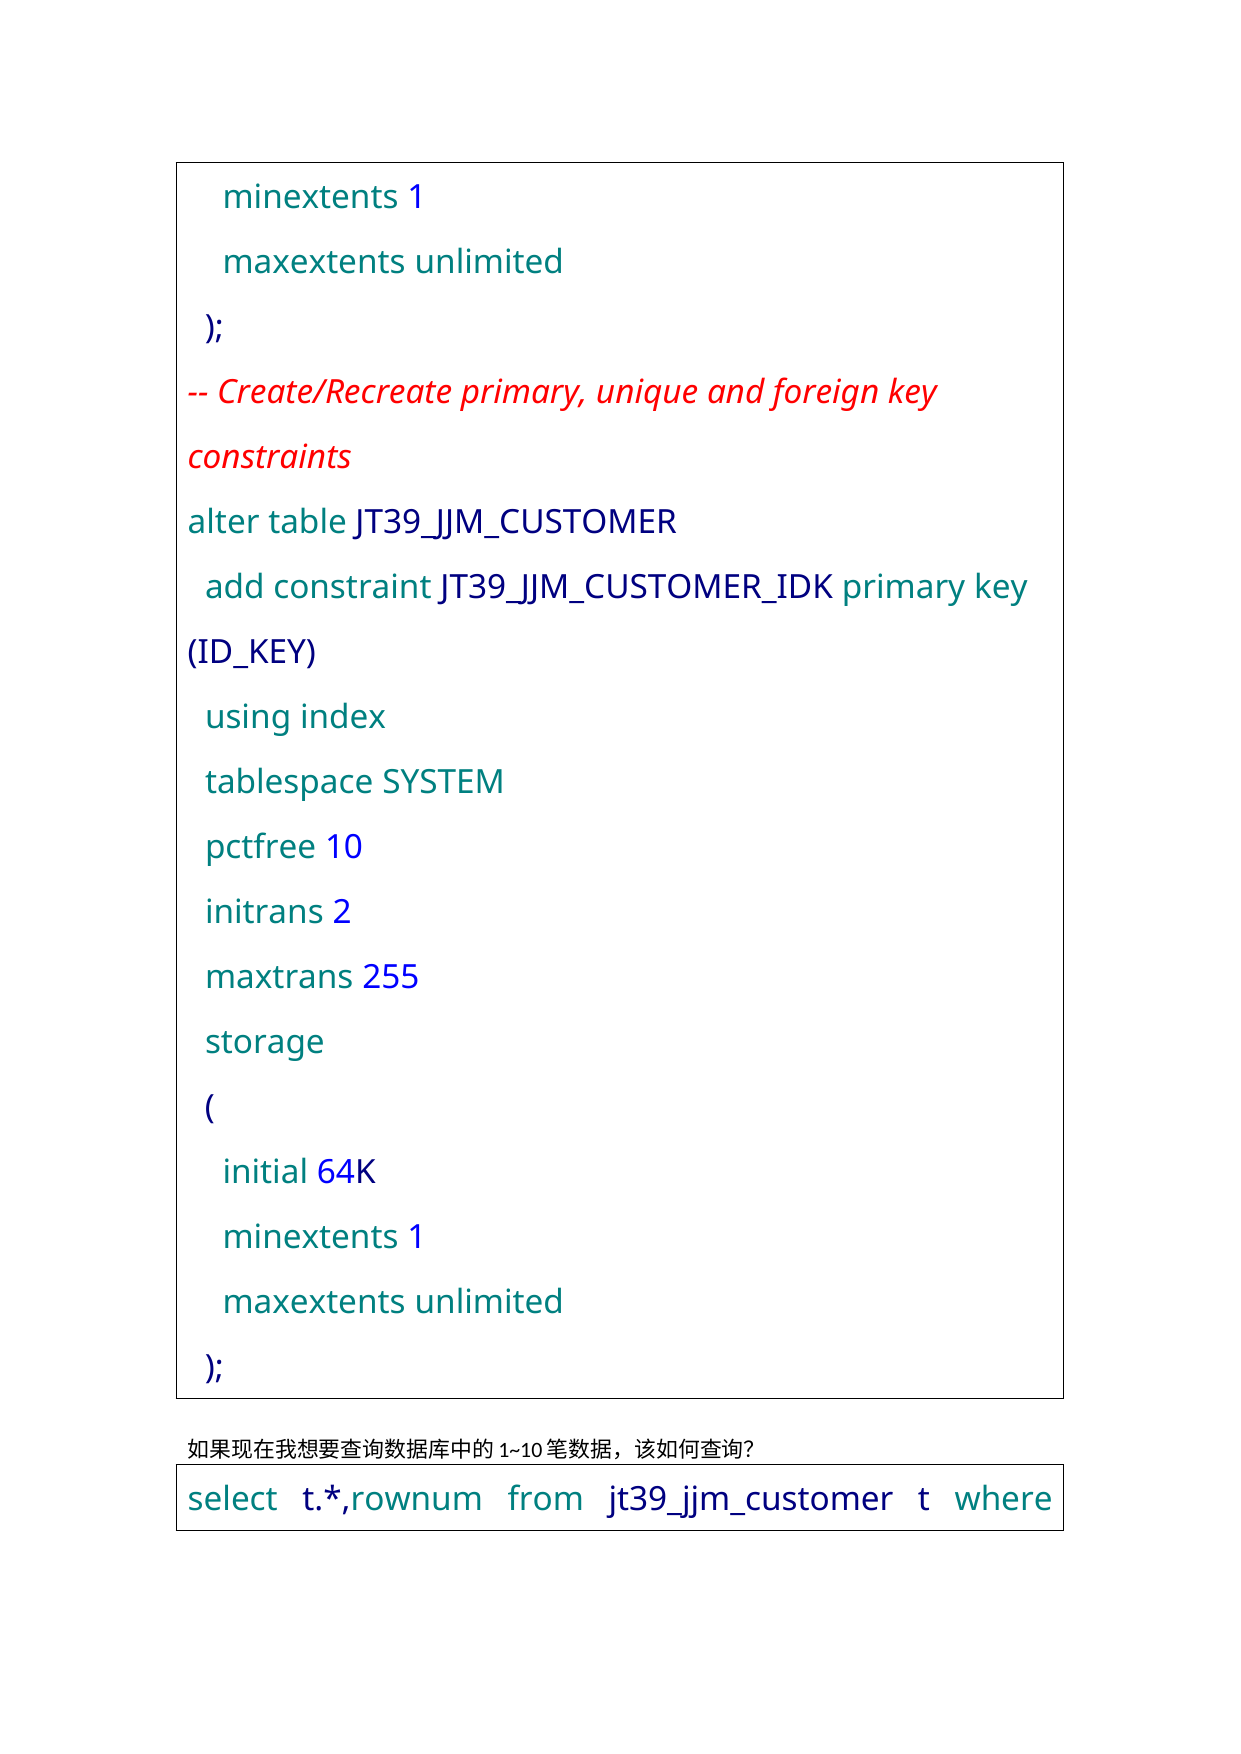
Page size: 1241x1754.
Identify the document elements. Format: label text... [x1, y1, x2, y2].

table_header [177, 1465, 1063, 1530]
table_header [177, 163, 1063, 1398]
text 如果现在我想要查询数据库中的1~10笔数据，该如何查询？ [187, 1432, 1053, 1464]
